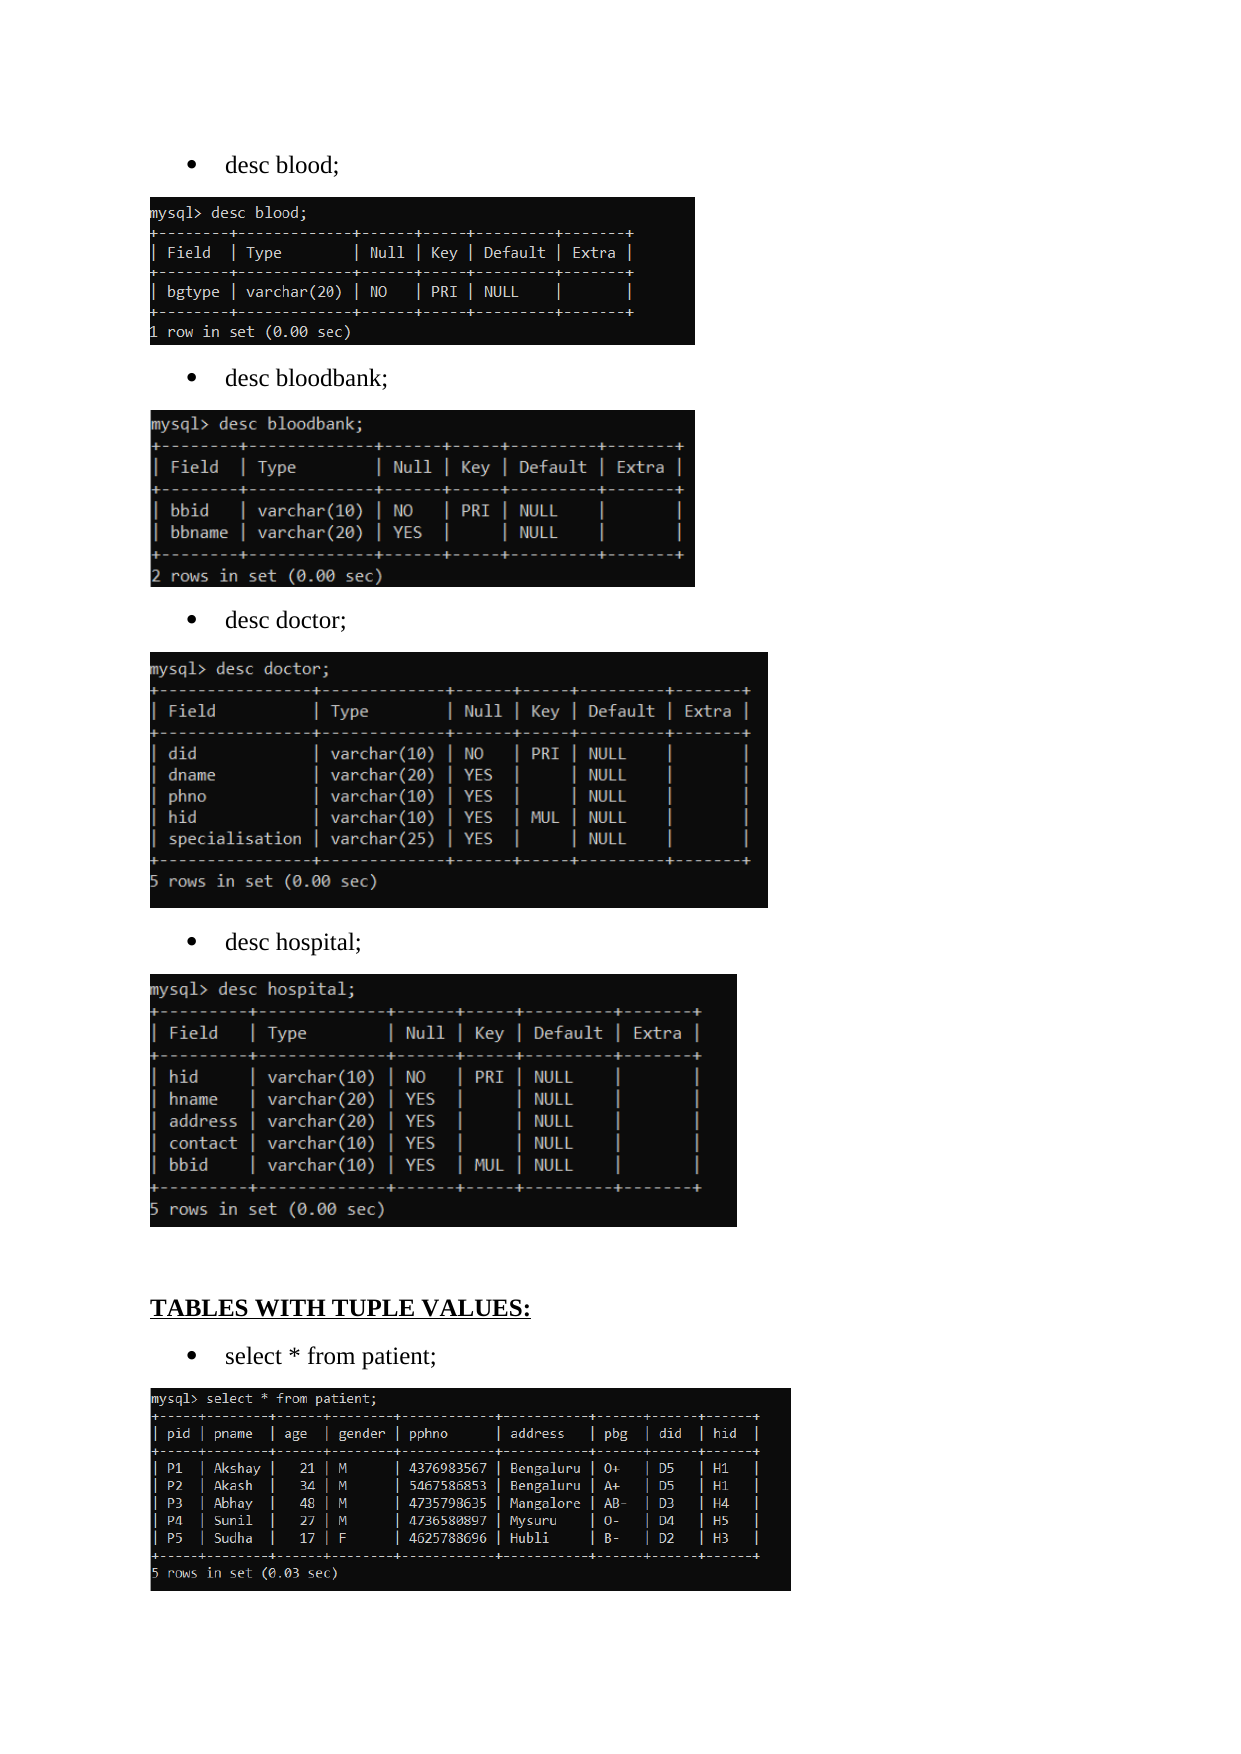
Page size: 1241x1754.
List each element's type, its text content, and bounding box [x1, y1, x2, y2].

picture [150, 652, 768, 908]
list select * from patient; [187, 1341, 1090, 1369]
picture [150, 197, 695, 345]
picture [150, 1388, 791, 1591]
picture [150, 410, 695, 587]
list desc doctor; [187, 605, 1090, 634]
list desc bloodbank; [187, 363, 1090, 392]
list desc hospital; [187, 927, 1090, 956]
list desc blood; [187, 150, 1090, 179]
picture [150, 974, 737, 1227]
text TABLES WITH TUPLE VALUES: [150, 1293, 1090, 1322]
